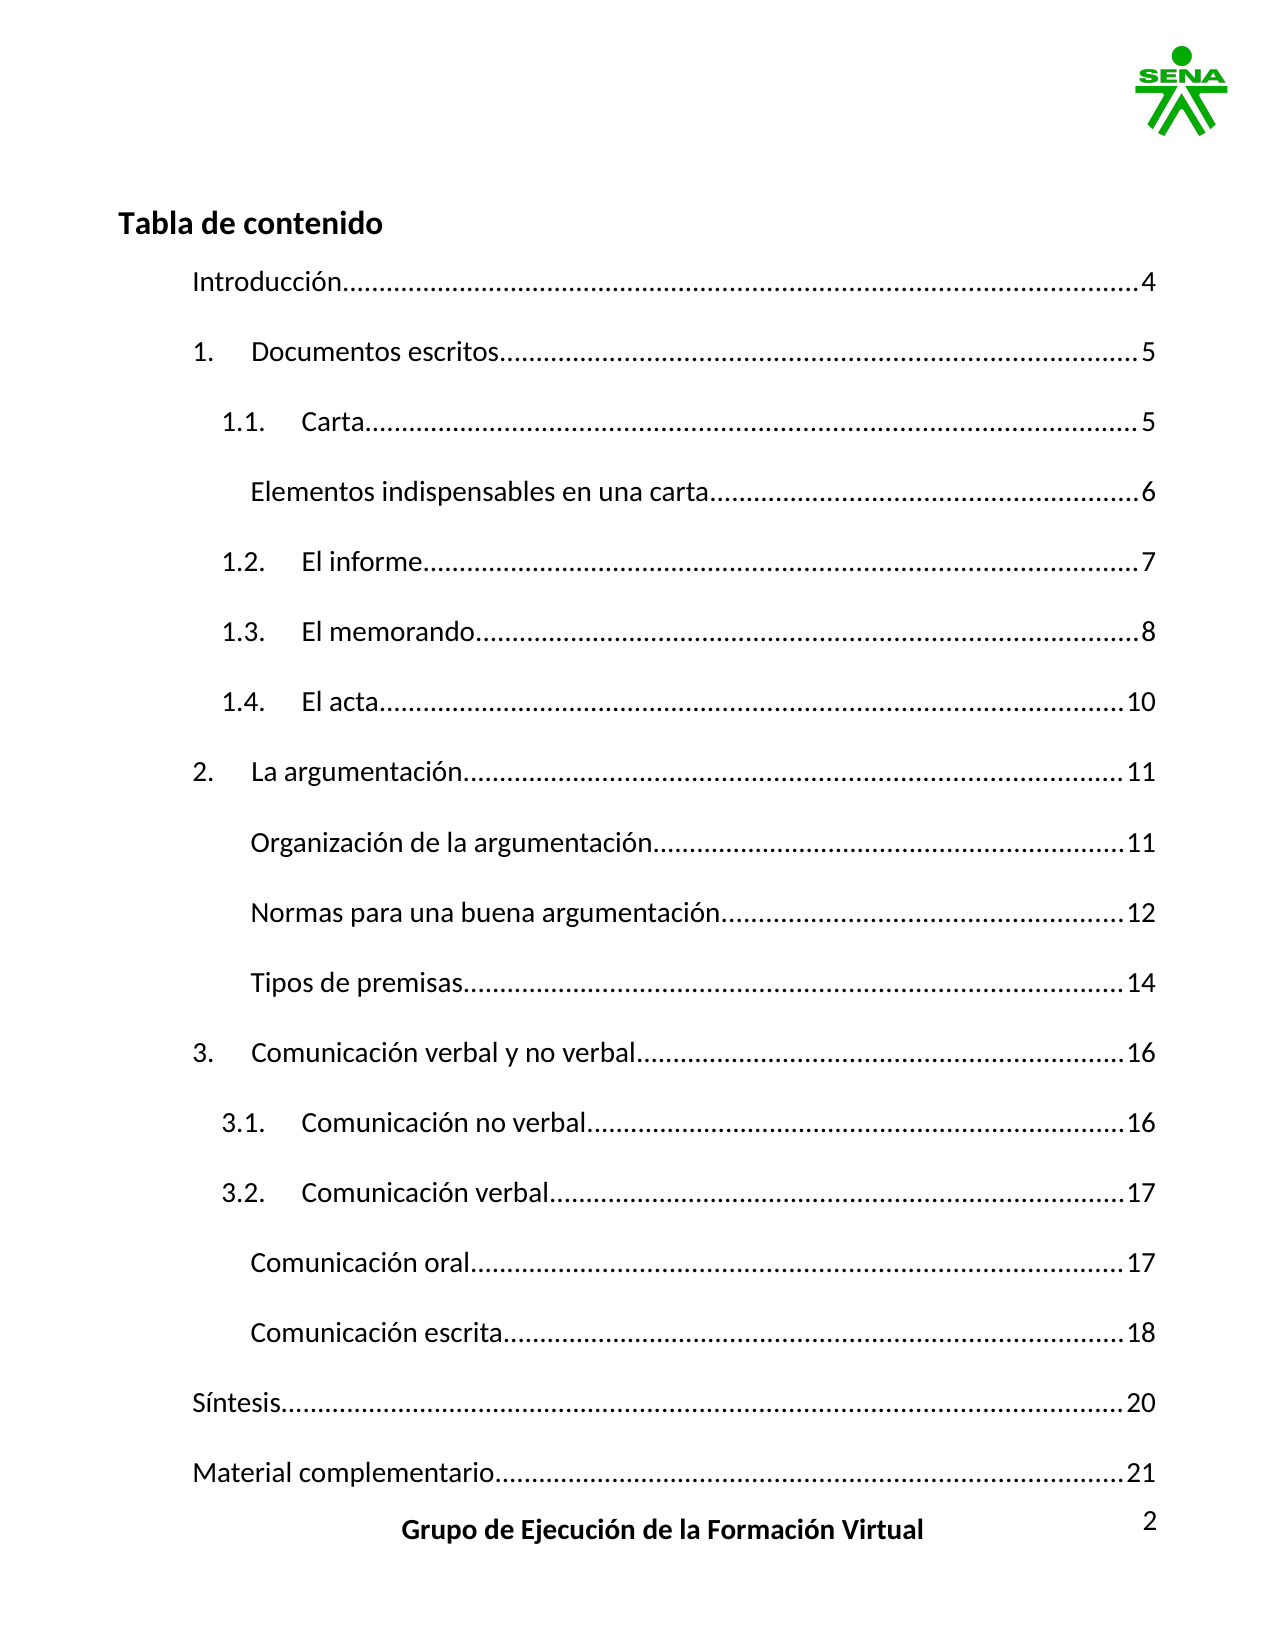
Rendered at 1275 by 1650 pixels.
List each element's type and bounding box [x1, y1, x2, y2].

picture [1135, 46, 1228, 136]
